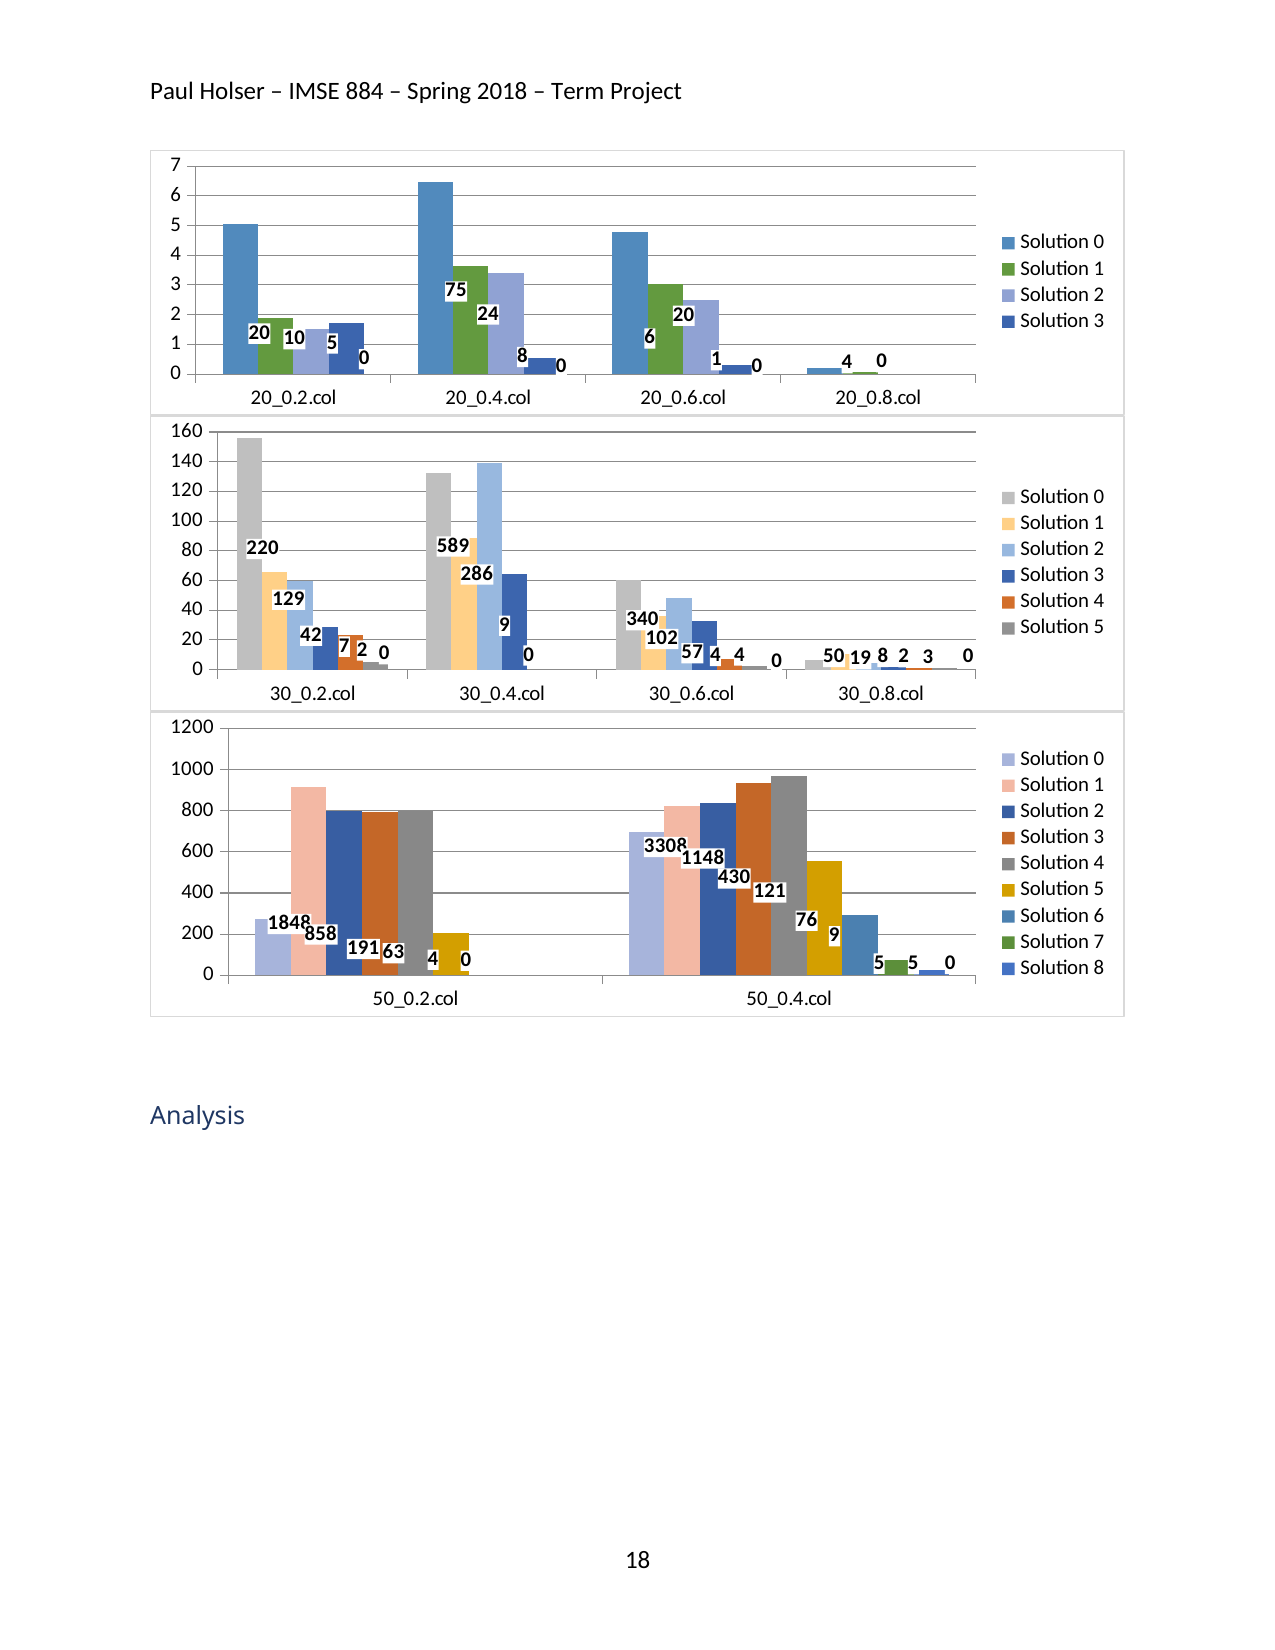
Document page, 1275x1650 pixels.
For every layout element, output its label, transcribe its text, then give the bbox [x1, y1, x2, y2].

subtitle Analysis [150, 1098, 1125, 1132]
